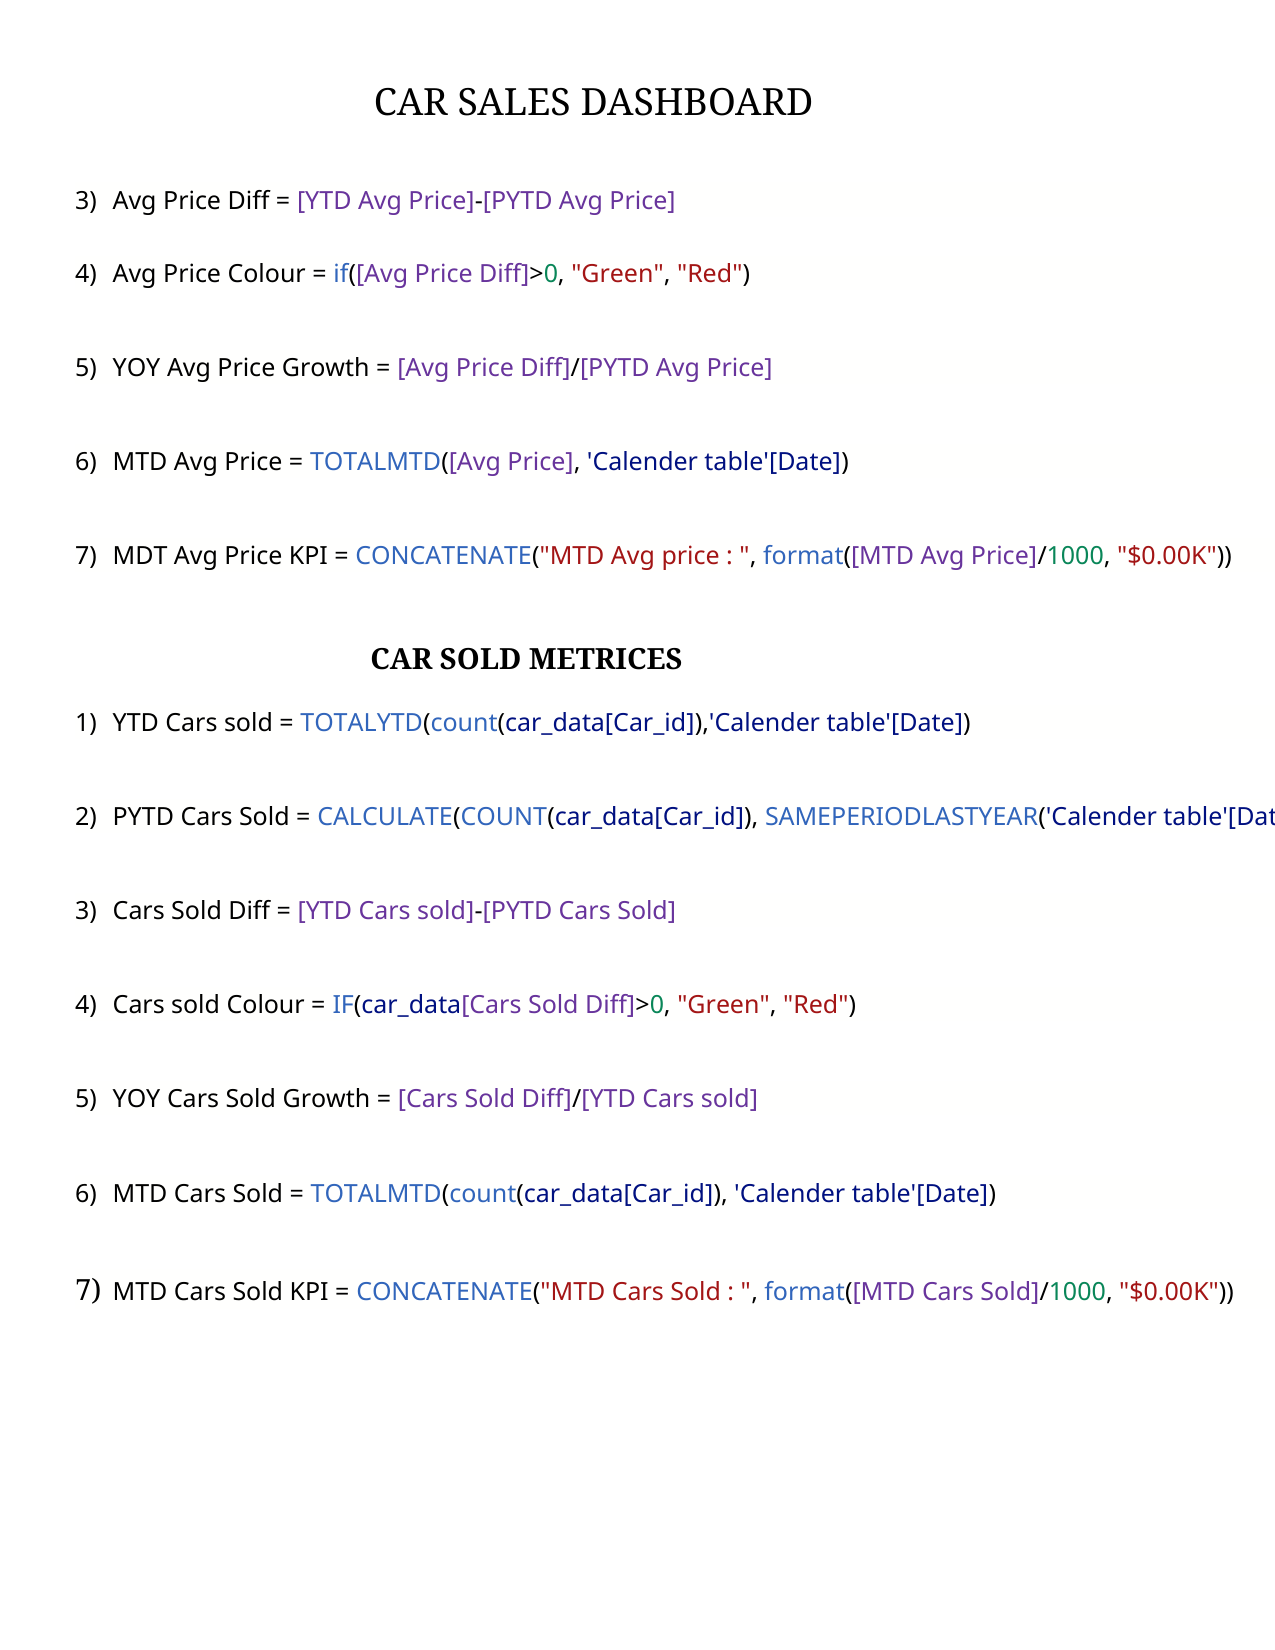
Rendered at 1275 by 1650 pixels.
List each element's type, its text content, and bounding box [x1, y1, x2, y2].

text CAR SOLD METRICES [75, 638, 1275, 678]
list MTD Cars Sold KPI = CONCATENATE("MTD Cars Sold : ", format([MTD Cars Sold]/1000, "$0.00K")) [75, 1269, 1275, 1309]
list YOY Avg Price Growth = [Avg Price Diff]/[PYTD Avg Price] [75, 350, 1275, 384]
list MTD Cars Sold = TOTALMTD(count(car_data[Car_id]), 'Calender table'[Date]) [75, 1175, 1275, 1209]
list Cars sold Colour = IF(car_data[Cars Sold Diff]>0, "Green", "Red") [75, 987, 1275, 1021]
list MDT Avg Price KPI = CONCATENATE("MTD Avg price : ", format([MTD Avg Price]/1000, "$0.00K")) [75, 538, 1275, 572]
list Cars Sold Diff = [YTD Cars sold]-[PYTD Cars Sold] [75, 893, 1275, 927]
list YOY Cars Sold Growth = [Cars Sold Diff]/[YTD Cars sold] [75, 1081, 1275, 1115]
list MTD Avg Price = TOTALMTD([Avg Price], 'Calender table'[Date]) [75, 444, 1275, 478]
list Avg Price Colour = if([Avg Price Diff]>0, "Green", "Red") [75, 256, 1275, 290]
list PYTD Cars Sold = CALCULATE(COUNT(car_data[Car_id]), SAMEPERIODLASTYEAR('Calender table'[Date])) [75, 799, 1275, 833]
list Avg Price Diff = [YTD Avg Price]-[PYTD Avg Price] [75, 182, 1275, 217]
list YTD Cars sold = TOTALYTD(count(car_data[Car_id]),'Calender table'[Date]) [75, 705, 1275, 739]
